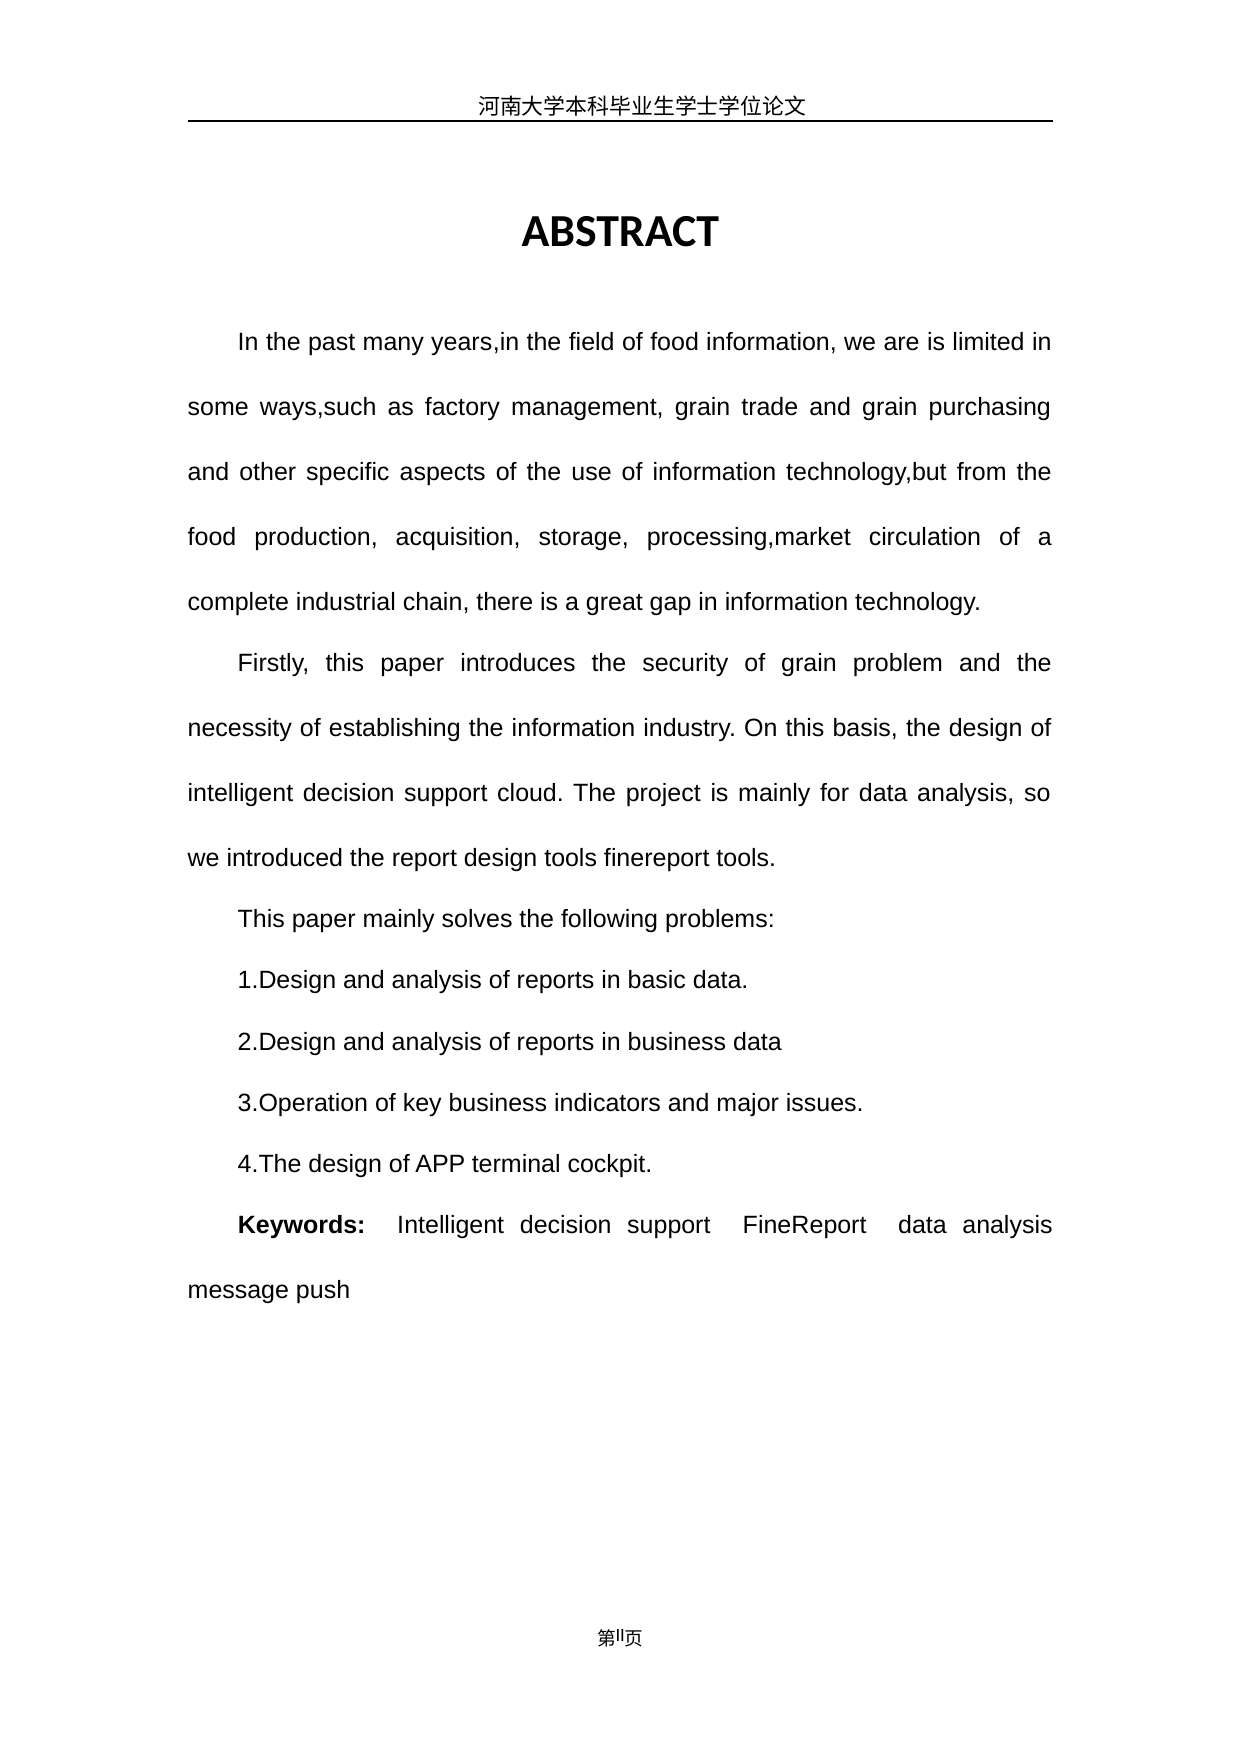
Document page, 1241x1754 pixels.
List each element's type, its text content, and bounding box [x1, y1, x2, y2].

list The design of APP terminal cockpit. [187, 1147, 1053, 1180]
text Firstly, this paper introduces the security of grain problem and the necessity of establishing the information industry. On this basis, the design of intelligent decision support cloud. The project is mainly for data analysis, so we introduced the report design tools finereport tools. [187, 646, 1053, 873]
subtitle ABSTRACT [187, 197, 1053, 262]
list Design and analysis of reports in business data [187, 1025, 1053, 1057]
text This paper mainly solves the following problems: [187, 902, 1053, 935]
text In the past many years,in the field of food information, we are is limited in some ways,such as factory management, grain trade and grain purchasing and other specific aspects of the use of information technology,but from the food production, acquisition, storage, processing,market circulation of a complete industrial chain, there is a great gap in information technology. [187, 325, 1053, 617]
list Design and analysis of reports in basic data. [187, 963, 1053, 996]
text Keywords: Intelligent decision support FineReport data analysis message push [187, 1208, 1053, 1306]
list Operation of key business indicators and major issues. [187, 1086, 1053, 1118]
